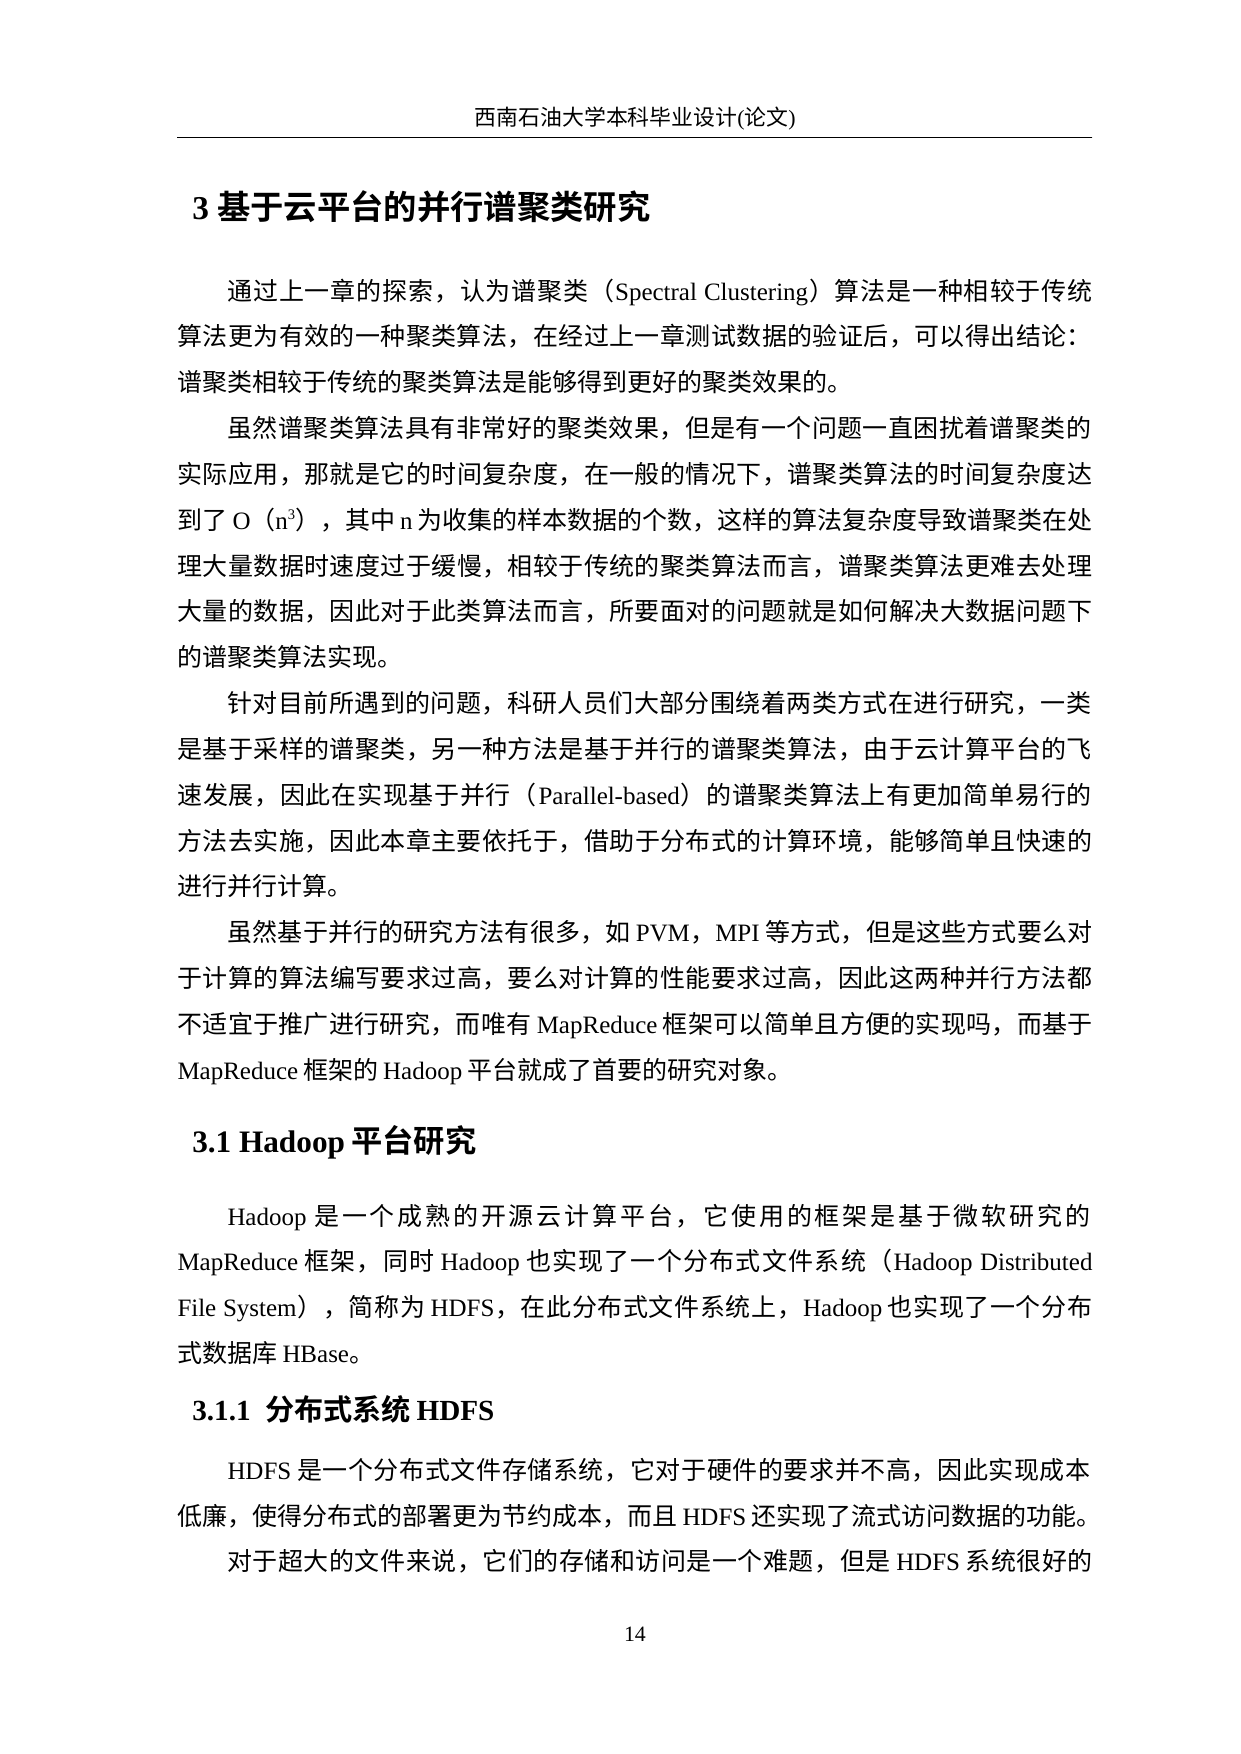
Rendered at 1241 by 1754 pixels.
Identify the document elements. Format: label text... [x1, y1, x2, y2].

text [177, 1534, 1092, 1580]
text Hadoop是一个成熟的开源云计算平台，它使用的框架是基于微软研究的MapReduce框架，同时Hadoop也实现了一个分布式文件系统（Hadoop Distributed File System），简称为HDFS，在此分布式文件系统上，Hadoop也实现了一个分布式数据库HBase。 [177, 1188, 1092, 1372]
text 针对目前所遇到的问题，科研人员们大部分围绕着两类方式在进行研究，一类是基于采样的谱聚类，另一种方法是基于并行的谱聚类算法，由于云计算平台的飞速发展，因此在实现基于并行（Parallel-based）的谱聚类算法上有更加简单易行的方法去实施，因此本章主要依托于，借助于分布式的计算环境，能够简单且快速的进行并行计算。 [177, 676, 1092, 905]
subtitle 基于云平台的并行谱聚类研究 [192, 183, 1092, 229]
text HDFS是一个分布式文件存储系统，它对于硬件的要求并不高，因此实现成本低廉，使得分布式的部署更为节约成本，而且HDFS还实现了流式访问数据的功能。 [177, 1442, 1092, 1534]
text 通过上一章的探索，认为谱聚类（Spectral Clustering）算法是一种相较于传统算法更为有效的一种聚类算法，在经过上一章测试数据的验证后，可以得出结论：谱聚类相较于传统的聚类算法是能够得到更好的聚类效果的。 [177, 263, 1092, 401]
subtitle 分布式系统HDFS [192, 1384, 1092, 1430]
subtitle Hadoop平台研究 [192, 1115, 1092, 1161]
text 虽然谱聚类算法具有非常好的聚类效果，但是有一个问题一直困扰着谱聚类的实际应用，那就是它的时间复杂度，在一般的情况下，谱聚类算法的时间复杂度达到了O（n3），其中n为收集的样本数据的个数，这样的算法复杂度导致谱聚类在处理大量数据时速度过于缓慢，相较于传统的聚类算法而言，谱聚类算法更难去处理大量的数据，因此对于此类算法而言，所要面对的问题就是如何解决大数据问题下的谱聚类算法实现。 [177, 401, 1092, 676]
text 虽然基于并行的研究方法有很多，如PVM，MPI等方式，但是这些方式要么对于计算的算法编写要求过高，要么对计算的性能要求过高，因此这两种并行方法都不适宜于推广进行研究，而唯有MapReduce框架可以简单且方便的实现吗，而基于MapReduce框架的Hadoop平台就成了首要的研究对象。 [177, 905, 1092, 1088]
